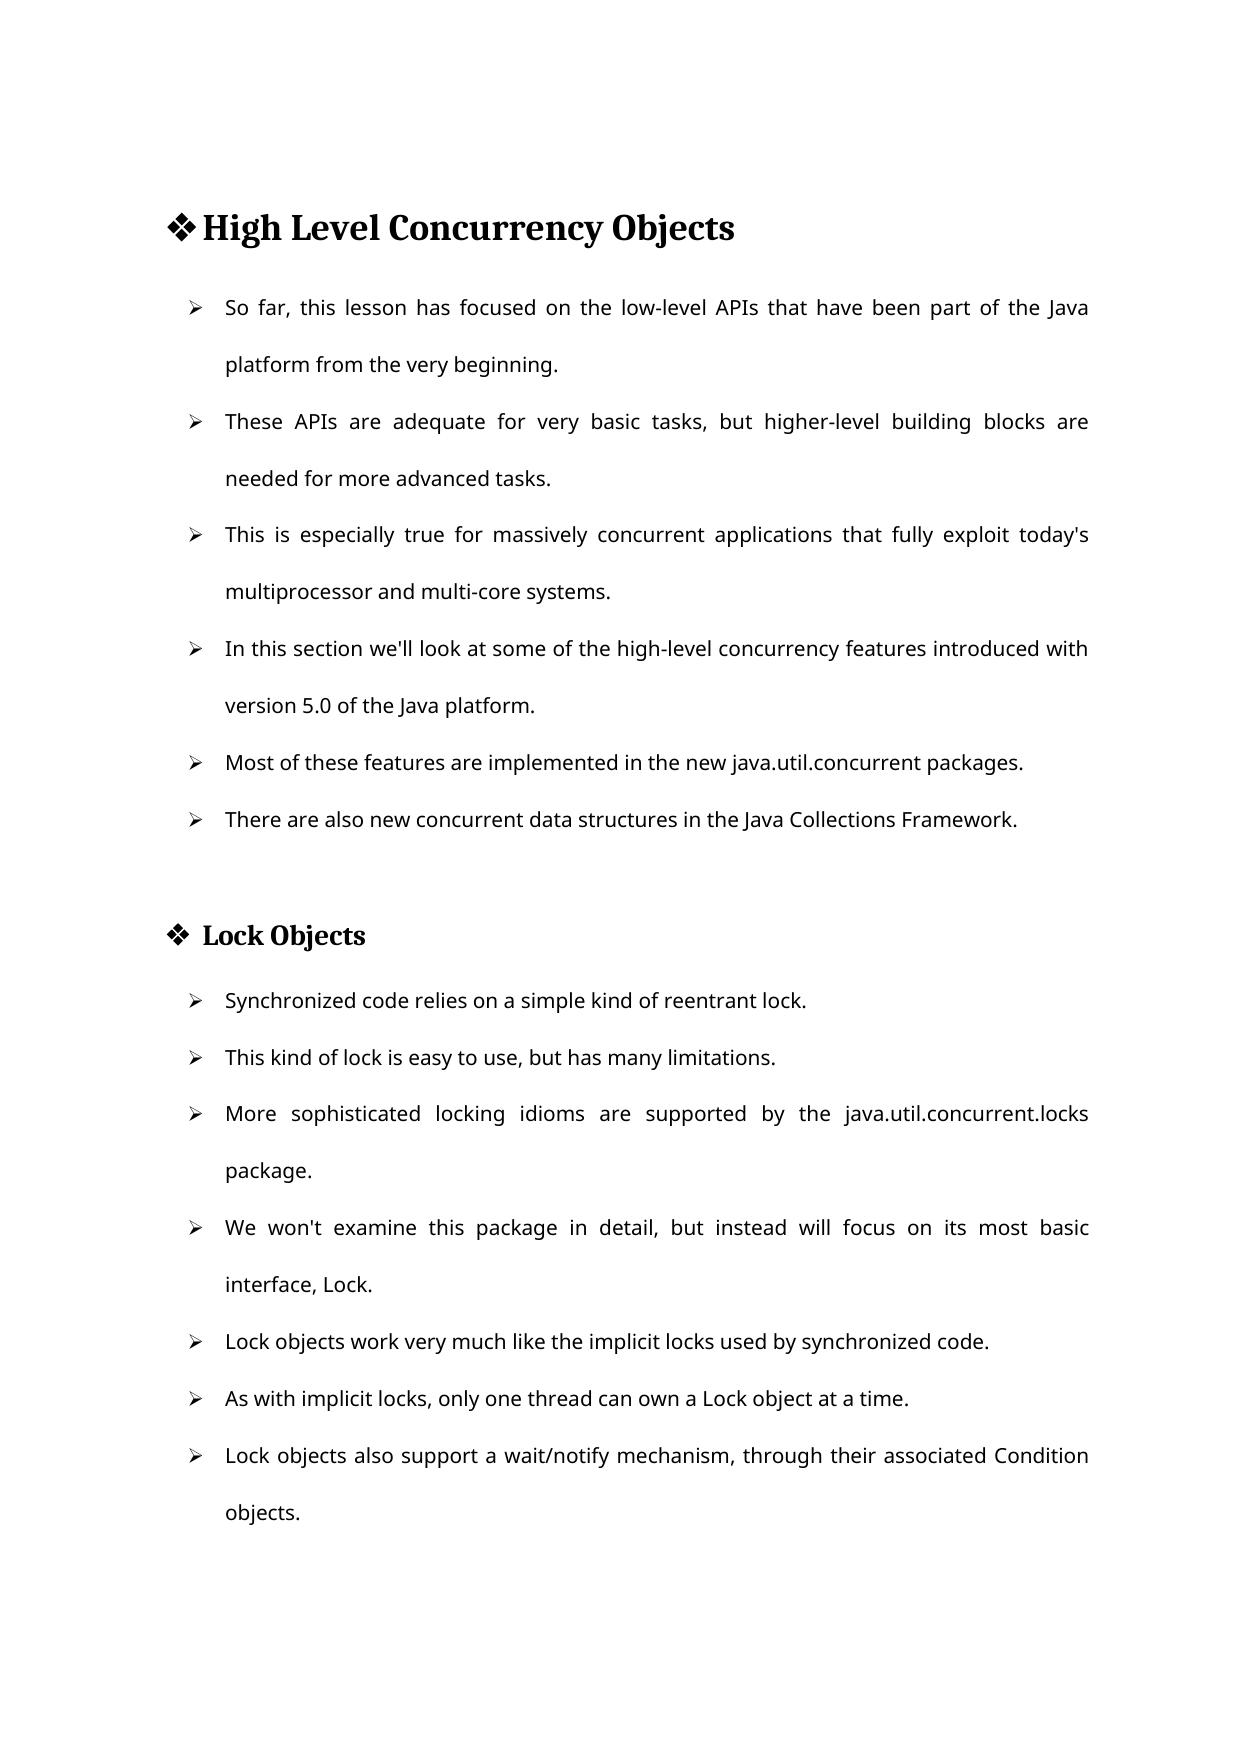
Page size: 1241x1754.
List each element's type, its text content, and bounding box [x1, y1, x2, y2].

list Lock objects work very much like the implicit locks used by synchronized code. [187, 1327, 1090, 1356]
list These APIs are adequate for very basic tasks, but higher-level building blocks are needed for more advanced tasks. [187, 407, 1090, 492]
list Synchronized code relies on a simple kind of reentrant lock. [187, 986, 1090, 1014]
list This is especially true for massively concurrent applications that fully exploit today's multiprocessor and multi-core systems. [187, 521, 1090, 606]
list Most of these features are implemented in the new java.util.concurrent packages. [187, 748, 1090, 777]
list So far, this lesson has focused on the low-level APIs that have been part of the Java platform from the very beginning. [187, 293, 1090, 378]
list This kind of lock is easy to use, but has many limitations. [187, 1043, 1090, 1071]
list In this section we'll look at some of the high-level concurrency features introduced with version 5.0 of the Java platform. [187, 634, 1090, 720]
list Lock Objects [165, 919, 1090, 952]
list There are also new concurrent data structures in the Java Collections Framework. [187, 805, 1090, 833]
list As with implicit locks, only one thread can own a Lock object at a time. [187, 1384, 1090, 1412]
list More sophisticated locking idioms are supported by the java.util.concurrent.locks package. [187, 1099, 1090, 1185]
list We won't examine this package in detail, but instead will focus on its most basic interface, Lock. [187, 1213, 1090, 1299]
list Lock objects also support a wait/notify mechanism, through their associated Condition objects. [187, 1441, 1090, 1526]
list High Level Concurrency Objects [165, 207, 1090, 250]
